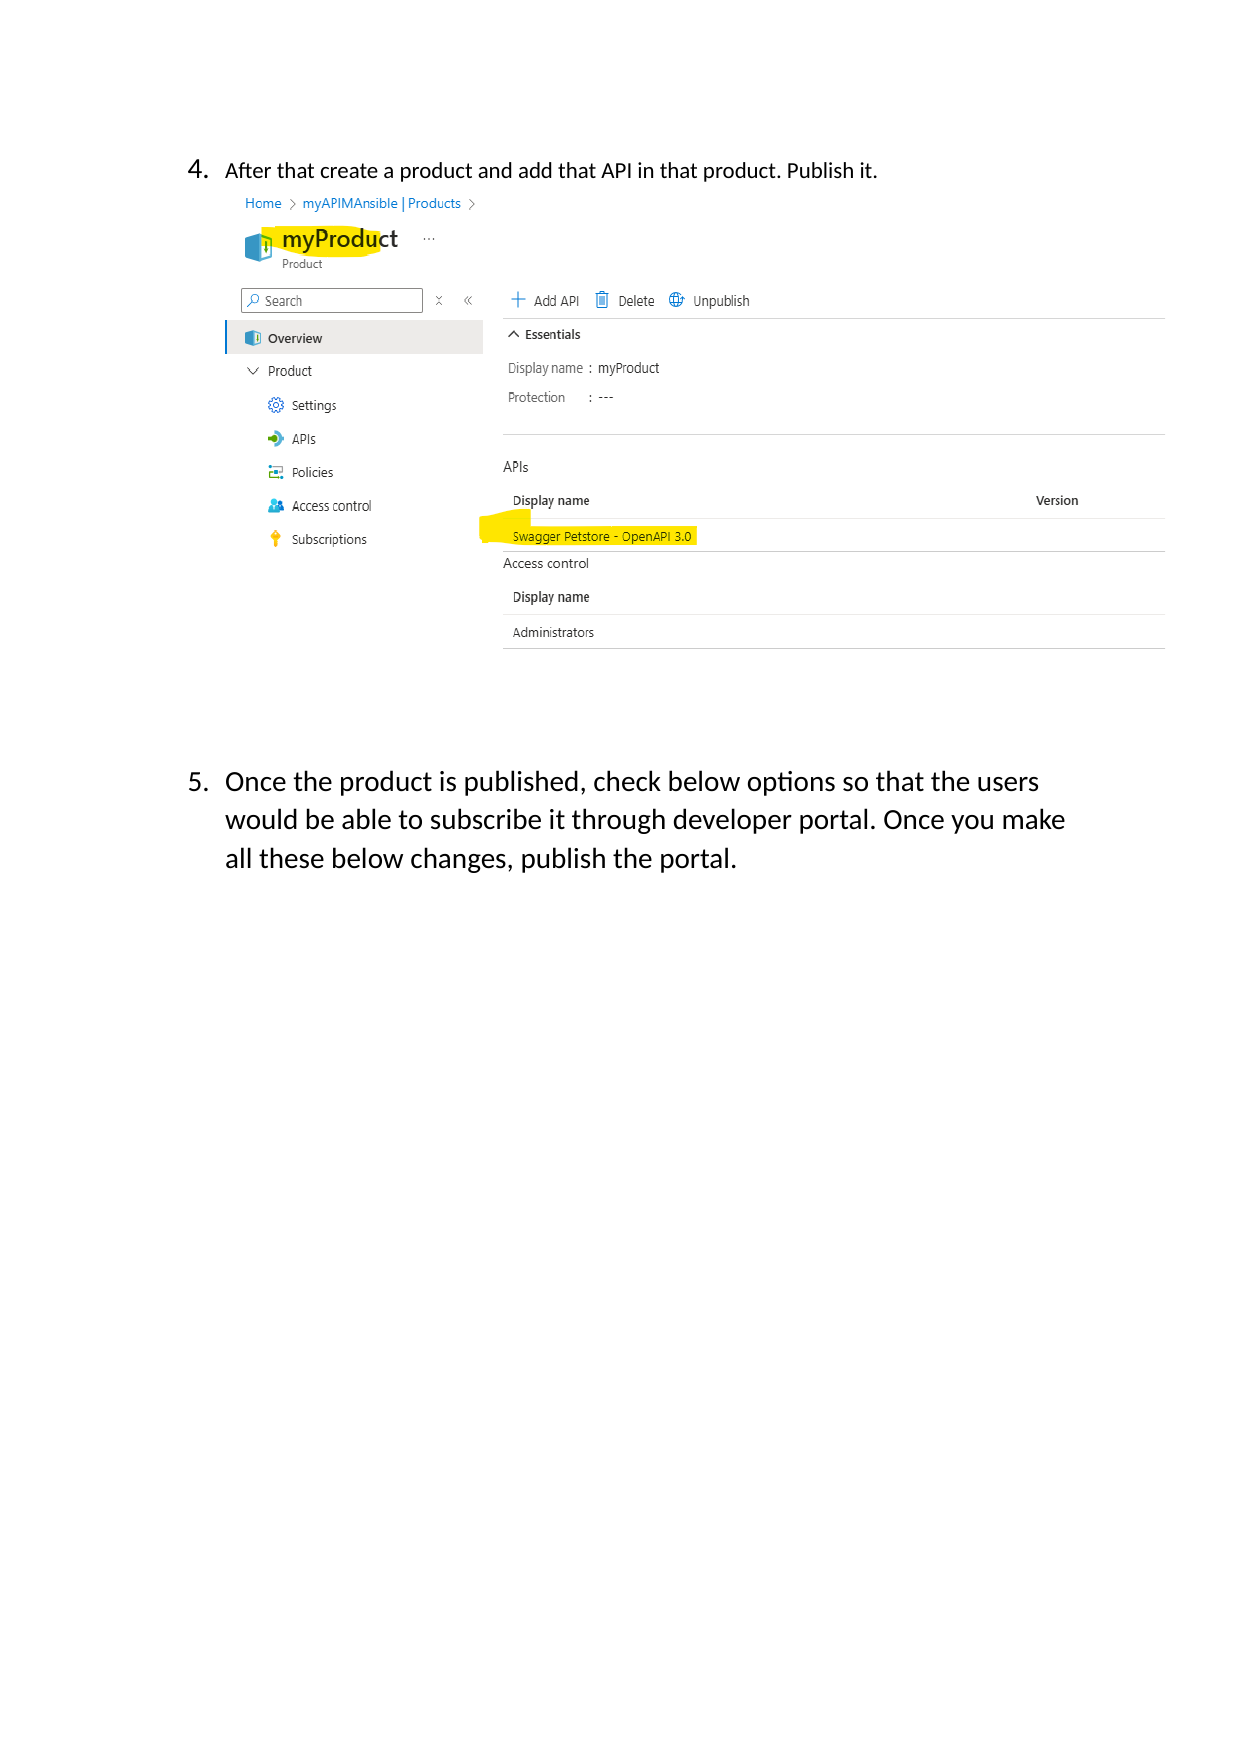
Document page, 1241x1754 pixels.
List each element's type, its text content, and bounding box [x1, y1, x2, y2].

list Once the product is published, check below options so that the users would be able to subscribe it through developer portal. Once you make all these below changes, publish the portal. [187, 763, 1090, 875]
picture [225, 187, 1166, 761]
